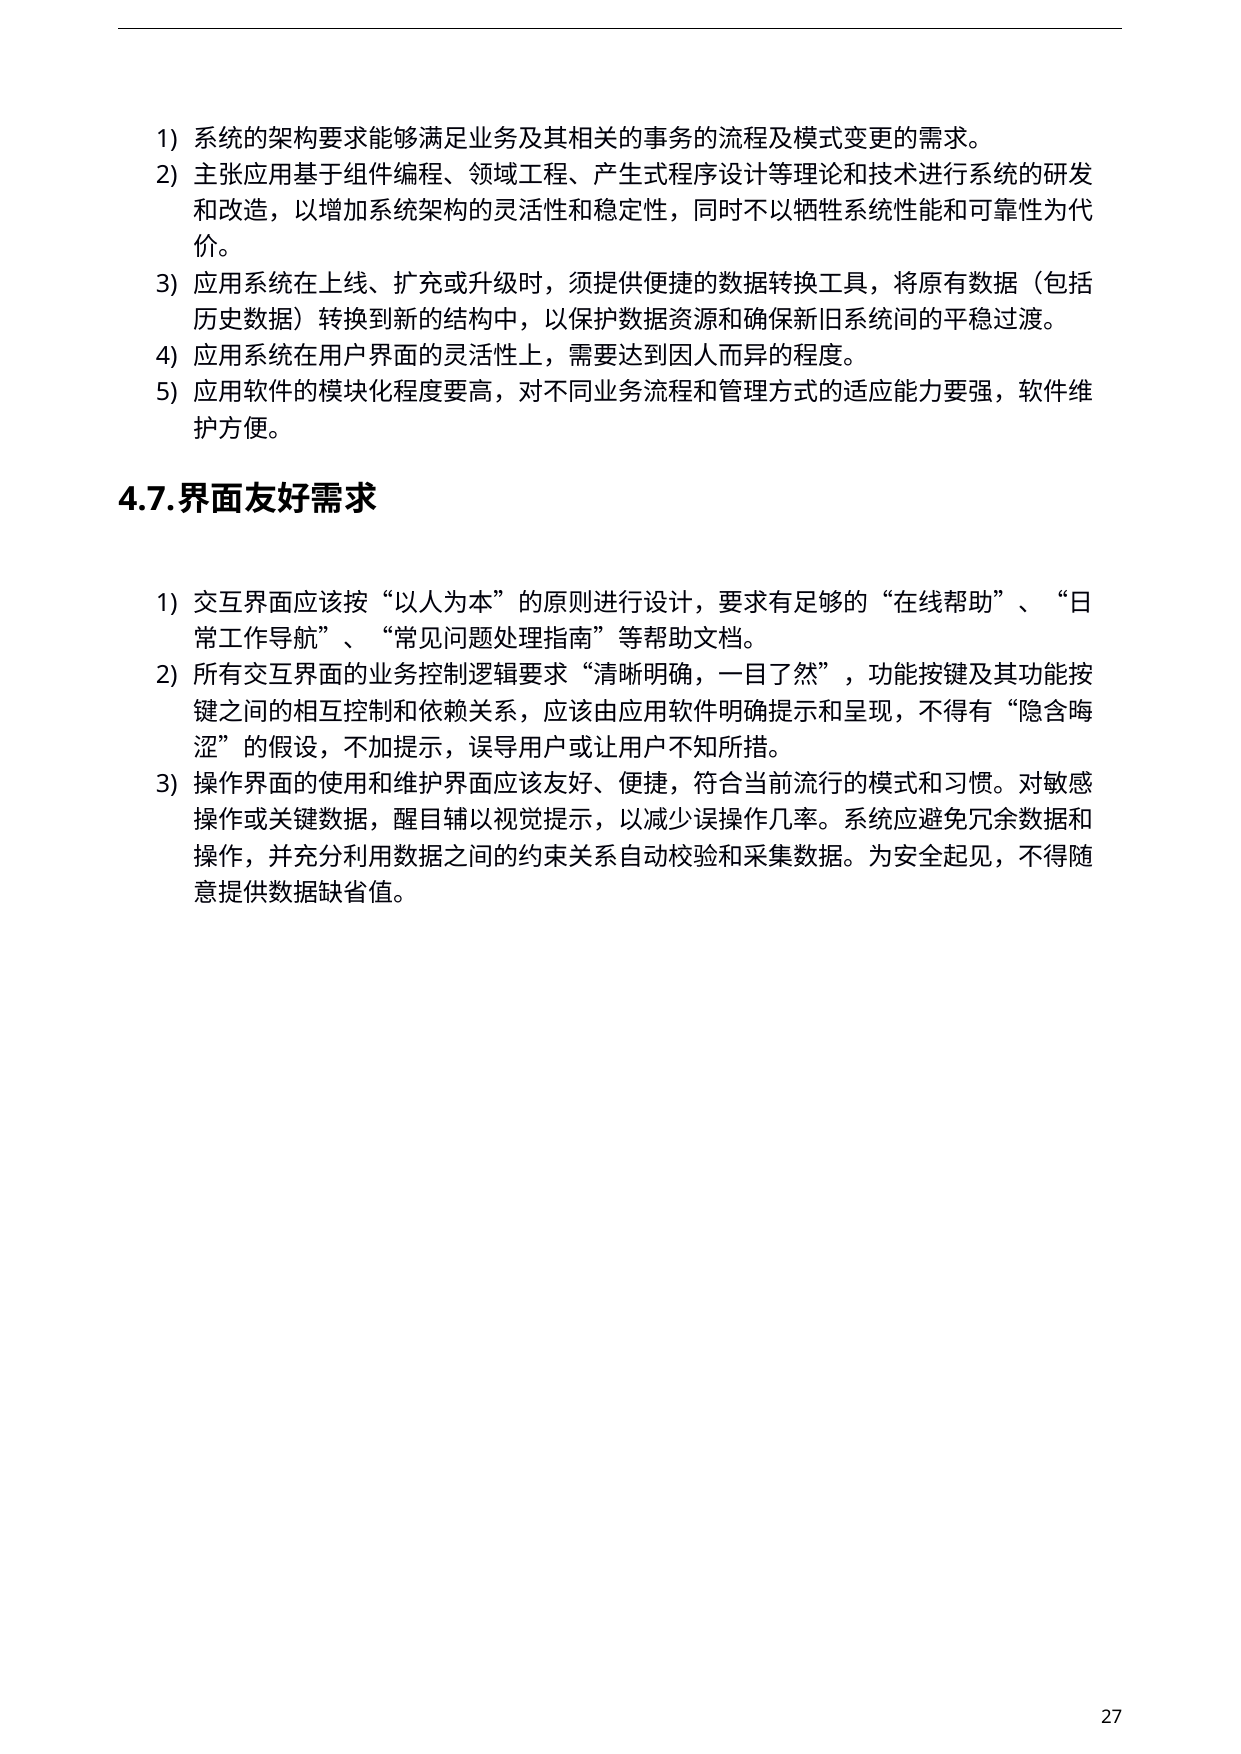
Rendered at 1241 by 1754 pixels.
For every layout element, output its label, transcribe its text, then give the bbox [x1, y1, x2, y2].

list 系统的架构要求能够满足业务及其相关的事务的流程及模式变更的需求。 [156, 118, 1100, 154]
list 交互界面应该按“以人为本”的原则进行设计，要求有足够的“在线帮助”、“日常工作导航”、“常见问题处理指南”等帮助文档。 [156, 582, 1100, 655]
list 应用系统在上线、扩充或升级时，须提供便捷的数据转换工具，将原有数据（包括历史数据）转换到新的结构中，以保护数据资源和确保新旧系统间的平稳过渡。 [156, 263, 1100, 336]
list 所有交互界面的业务控制逻辑要求“清晰明确，一目了然”，功能按键及其功能按键之间的相互控制和依赖关系，应该由应用软件明确提示和呈现，不得有“隐含晦涩”的假设，不加提示，误导用户或让用户不知所措。 [156, 655, 1100, 763]
list 操作界面的使用和维护界面应该友好、便捷，符合当前流行的模式和习惯。对敏感操作或关键数据，醒目辅以视觉提示，以减少误操作几率。系统应避免冗余数据和操作，并充分利用数据之间的约束关系自动校验和采集数据。为安全起见，不得随意提供数据缺省值。 [156, 763, 1100, 908]
list 主张应用基于组件编程、领域工程、产生式程序设计等理论和技术进行系统的研发和改造，以增加系统架构的灵活性和稳定性，同时不以牺牲系统性能和可靠性为代价。 [156, 154, 1100, 263]
subtitle 界面友好需求 [118, 471, 1122, 520]
list 应用系统在用户界面的灵活性上，需要达到因人而异的程度。 [156, 336, 1100, 372]
list 应用软件的模块化程度要高，对不同业务流程和管理方式的适应能力要强，软件维护方便。 [156, 372, 1100, 444]
